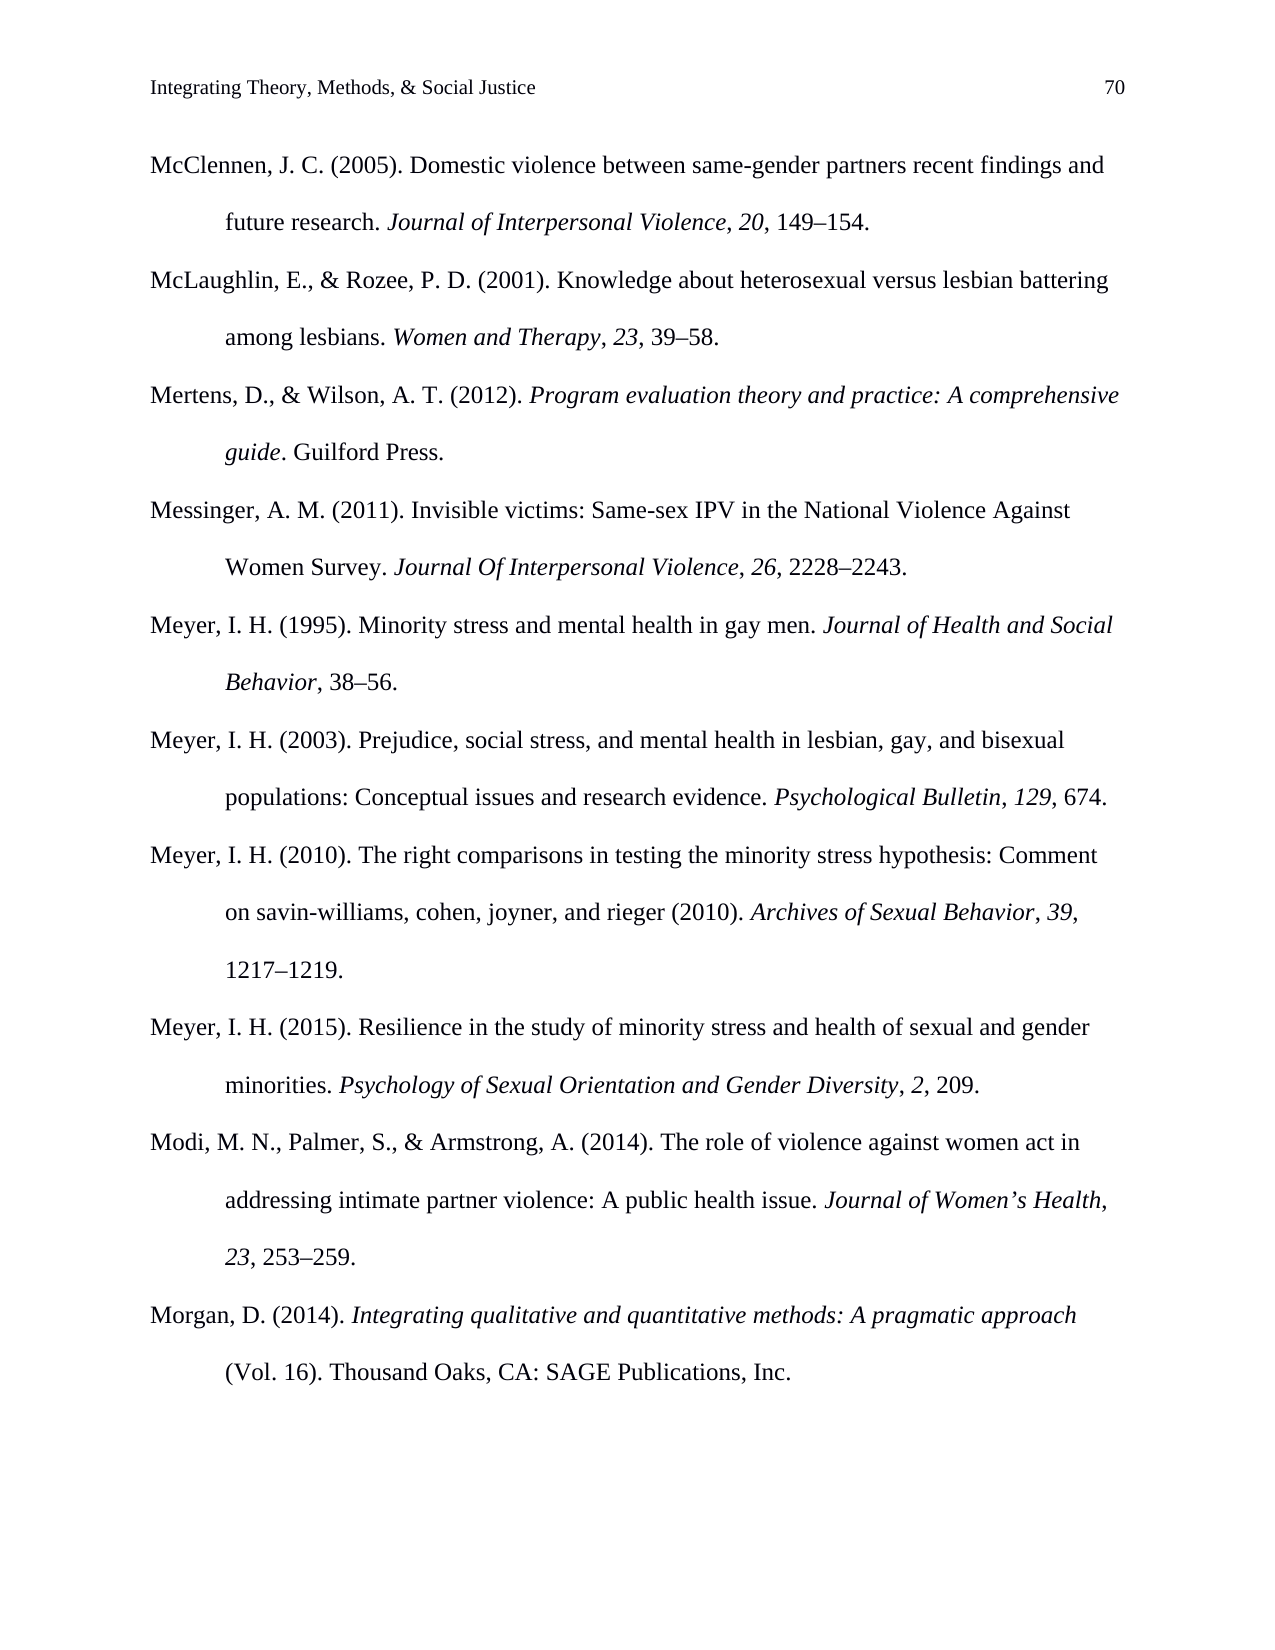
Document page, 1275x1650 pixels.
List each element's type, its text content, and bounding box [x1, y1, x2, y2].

text Morgan, D. (2014). Integrating qualitative and quantitative methods: A pragmatic approach (Vol. 16). Thousand Oaks, CA: SAGE Publications, Inc. [150, 1300, 1125, 1386]
text McLaughlin, E., & Rozee, P. D. (2001). Knowledge about heterosexual versus lesbian battering among lesbians. Women and Therapy, 23, 39–58. [150, 265, 1125, 351]
text Modi, M. N., Palmer, S., & Armstrong, A. (2014). The role of violence against women act in addressing intimate partner violence: A public health issue. Journal of Women’s Health, 23, 253–259. [150, 1127, 1125, 1271]
text Meyer, I. H. (2015). Resilience in the study of minority stress and health of sexual and gender minorities. Psychology of Sexual Orientation and Gender Diversity, 2, 209. [150, 1012, 1125, 1099]
text Meyer, I. H. (1995). Minority stress and mental health in gay men. Journal of Health and Social Behavior, 38–56. [150, 610, 1125, 696]
text Mertens, D., & Wilson, A. T. (2012). Program evaluation theory and practice: A comprehensive guide. Guilford Press. [150, 380, 1125, 466]
text Meyer, I. H. (2003). Prejudice, social stress, and mental health in lesbian, gay, and bisexual populations: Conceptual issues and research evidence. Psychological Bulletin, 129, 674. [150, 725, 1125, 811]
text Messinger, A. M. (2011). Invisible victims: Same-sex IPV in the National Violence Against Women Survey. Journal Of Interpersonal Violence, 26, 2228–2243. [150, 495, 1125, 581]
text McClennen, J. C. (2005). Domestic violence between same-gender partners recent findings and future research. Journal of Interpersonal Violence, 20, 149–154. [150, 150, 1125, 236]
text Meyer, I. H. (2010). The right comparisons in testing the minority stress hypothesis: Comment on savin-williams, cohen, joyner, and rieger (2010). Archives of Sexual Behavior, 39, 1217–1219. [150, 840, 1125, 984]
